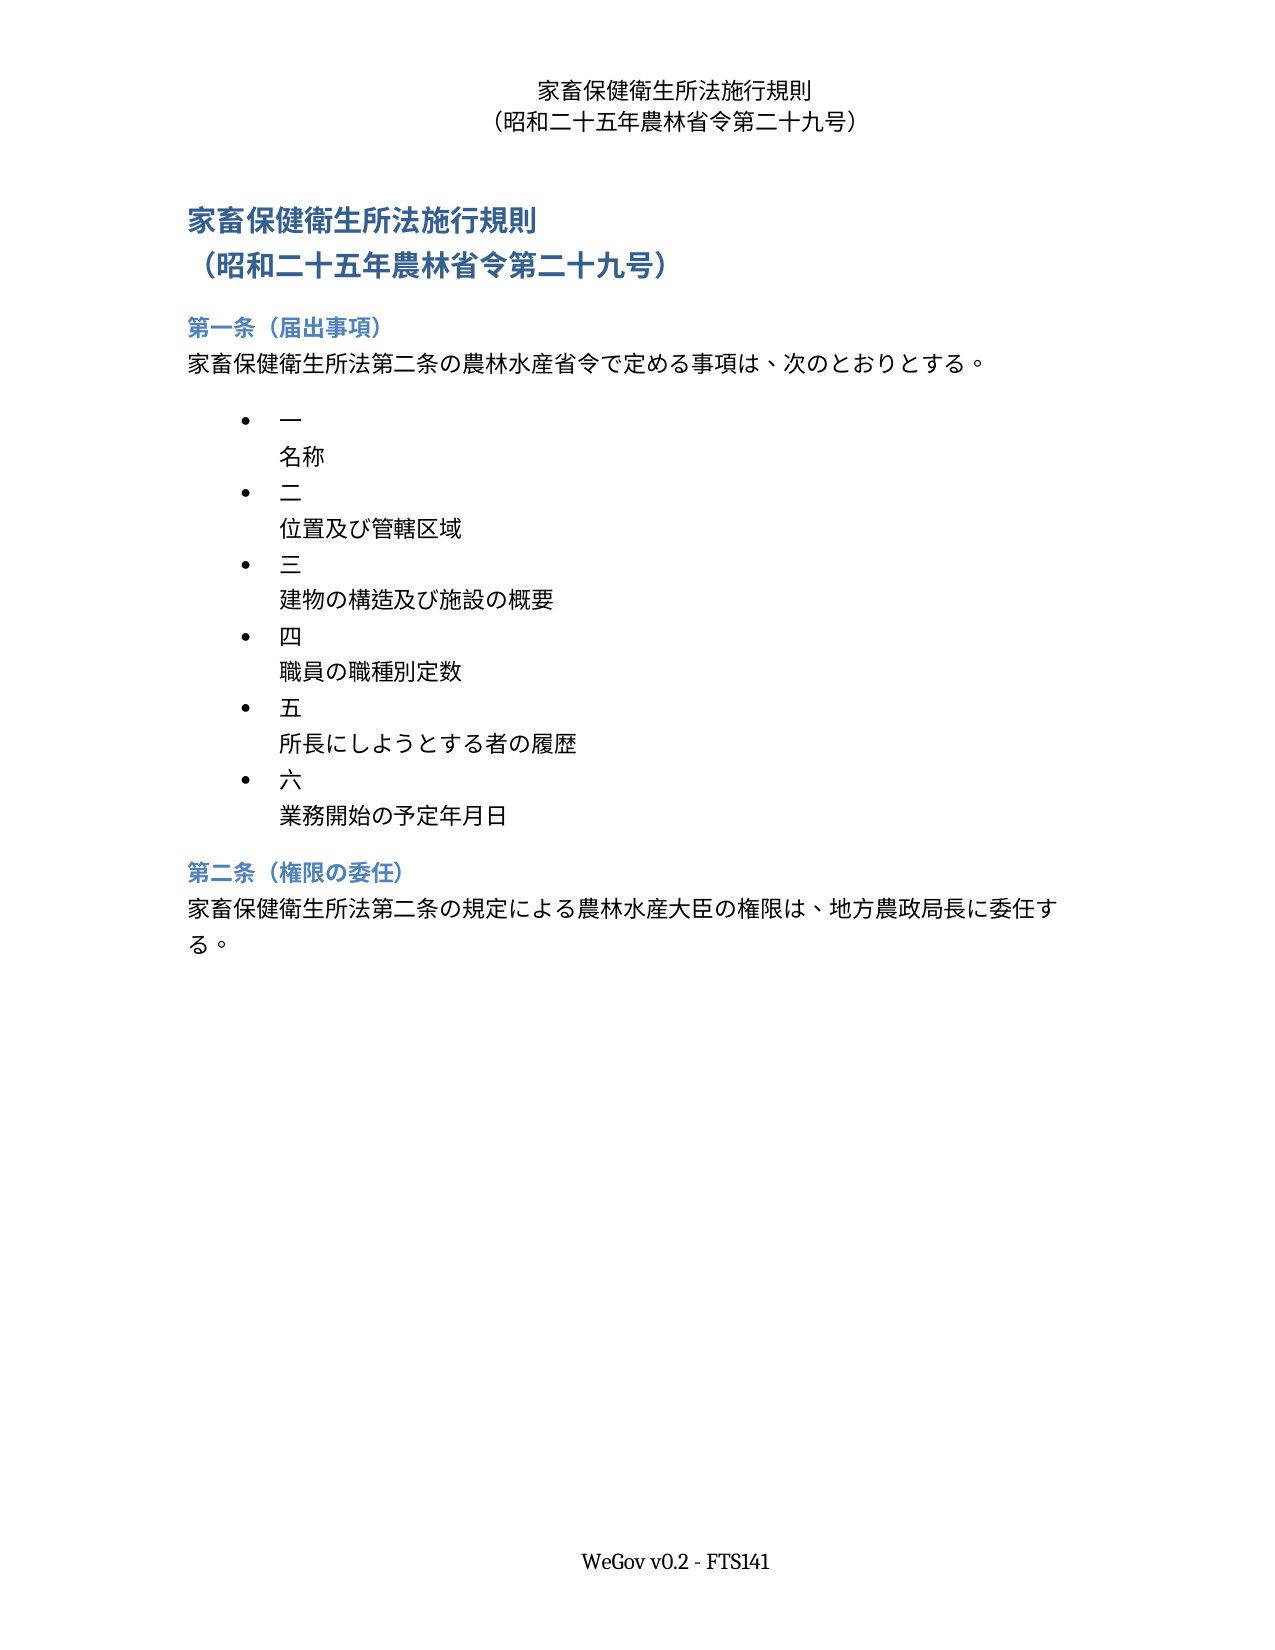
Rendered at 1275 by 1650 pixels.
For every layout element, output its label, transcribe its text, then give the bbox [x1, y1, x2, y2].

list 三 建物の構造及び施設の概要 [242, 548, 1087, 616]
subtitle 第二条（権限の委任） [187, 857, 1087, 888]
text 家畜保健衛生所法第二条の農林水産省令で定める事項は、次のとおりとする。 [187, 348, 1087, 379]
list 一 名称 [242, 405, 1087, 472]
list 二 位置及び管轄区域 [242, 477, 1087, 544]
text 家畜保健衛生所法第二条の規定による農林水産大臣の権限は、地方農政局長に委任する。 [187, 893, 1087, 960]
subtitle 第一条（届出事項） [187, 312, 1087, 343]
list 六 業務開始の予定年月日 [242, 764, 1087, 831]
list 四 職員の職種別定数 [242, 620, 1087, 688]
list 五 所長にしようとする者の履歴 [242, 692, 1087, 759]
subtitle 家畜保健衛生所法施行規則 （昭和二十五年農林省令第二十九号） [187, 200, 1087, 285]
